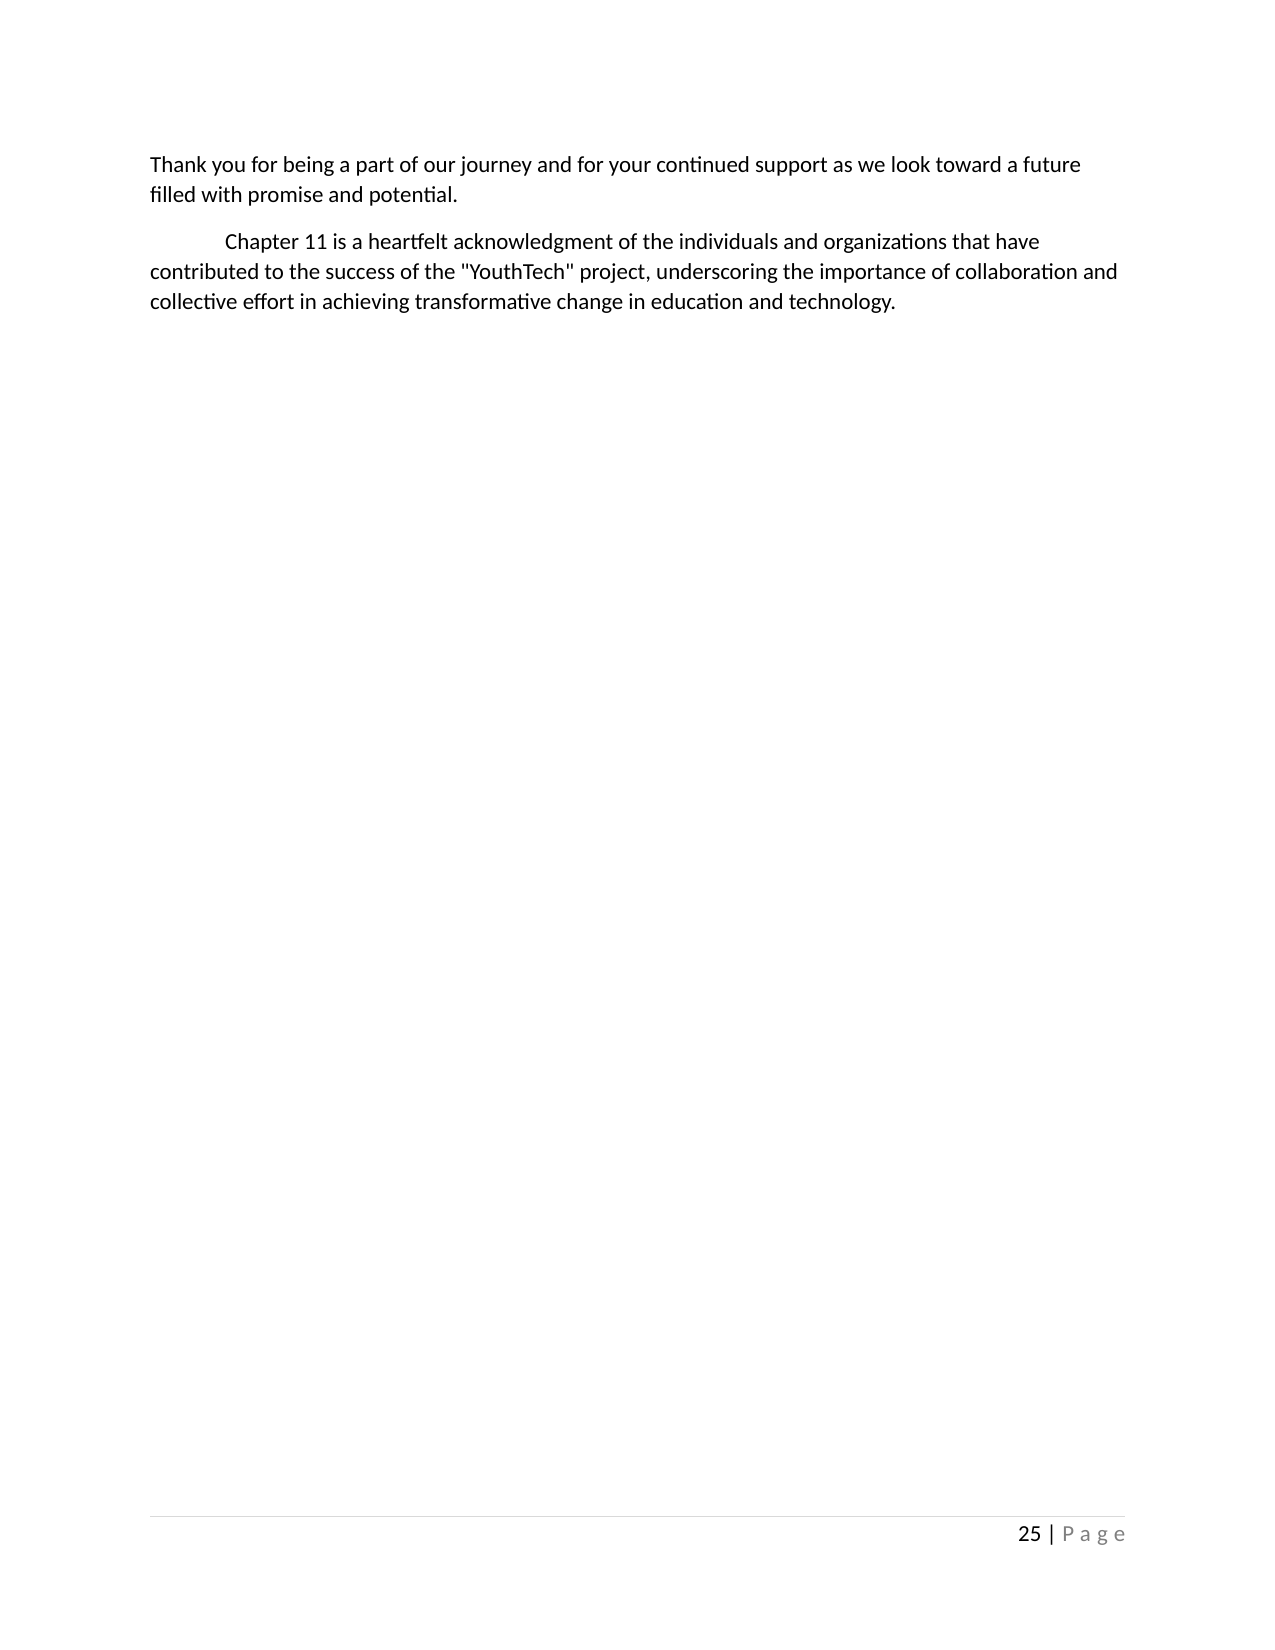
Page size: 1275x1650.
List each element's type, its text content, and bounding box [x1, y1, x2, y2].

text Thank you for being a part of our journey and for your continued support as we look toward a future filled with promise and potential. [150, 150, 1125, 208]
text Chapter 11 is a heartfelt acknowledgment of the individuals and organizations that have contributed to the success of the "YouthTech" project, underscoring the importance of collaboration and collective effort in achieving transformative change in education and technology. [150, 227, 1125, 316]
